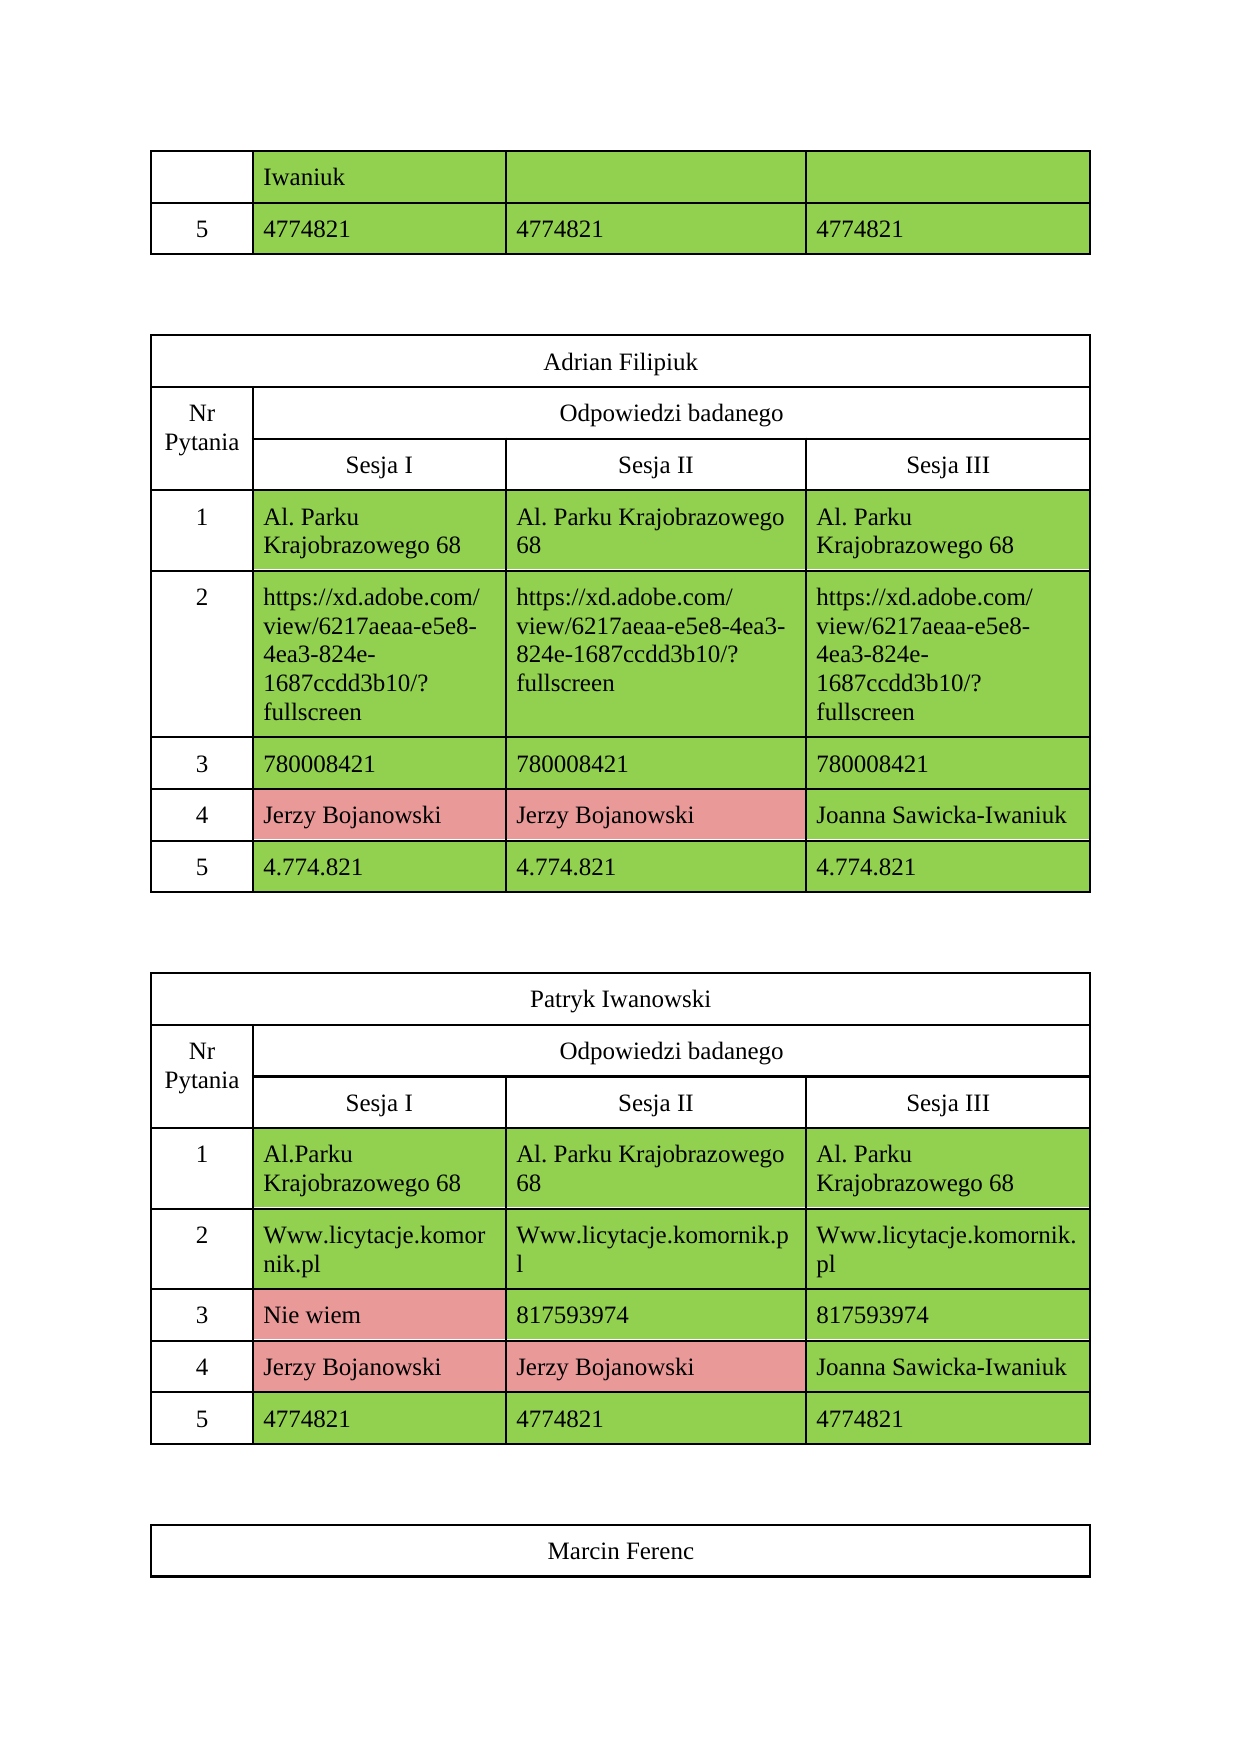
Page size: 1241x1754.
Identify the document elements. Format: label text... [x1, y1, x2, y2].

table_cell 1 [152, 1129, 252, 1207]
table_cell https://xd.adobe.com/view/6217aeaa-e5e8-4ea3-824e-1687ccdd3b10/?fullscreen [507, 572, 805, 736]
table_cell Al. Parku Krajobrazowego 68 [807, 491, 1089, 569]
table_cell Al. Parku Krajobrazowego 68 [507, 1129, 805, 1207]
table_cell Jerzy Bojanowski [507, 790, 805, 839]
table_cell Jerzy Bojanowski [507, 1342, 805, 1391]
table_cell Al. Parku Krajobrazowego 68 [507, 491, 805, 569]
table_cell Sesja II [507, 1078, 805, 1127]
table_cell https://xd.adobe.com/view/6217aeaa-e5e8-4ea3-824e-1687ccdd3b10/?fullscreen [807, 572, 1089, 736]
table_cell Joanna Sawicka-Iwaniuk [807, 790, 1089, 839]
table_cell Sesja II [507, 440, 805, 489]
table_cell Sesja III [807, 1078, 1089, 1127]
table_cell Www.licytacje.komornik.pl [507, 1210, 805, 1288]
table_cell Www.licytacje.komornik.pl [254, 1210, 505, 1288]
table_cell 4 [152, 1342, 252, 1391]
table_cell 5 [152, 842, 252, 891]
table_cell Sesja I [254, 1078, 505, 1127]
table_header Patryk Iwanowski [152, 974, 1089, 1024]
table_cell 5 [152, 204, 252, 253]
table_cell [254, 152, 505, 202]
table_header Adrian Filipiuk [152, 336, 1089, 386]
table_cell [507, 152, 805, 202]
table_cell 4 [152, 790, 252, 839]
table_cell Jerzy Bojanowski [254, 1342, 505, 1391]
table_cell Joanna Sawicka-Iwaniuk [807, 1342, 1089, 1391]
table_cell Nr Pytania [152, 1026, 252, 1127]
table_cell 4 [152, 152, 252, 202]
table_cell 4774821 [254, 204, 505, 253]
table_cell Jerzy Bojanowski [254, 790, 505, 839]
table_cell 4774821 [507, 1393, 805, 1443]
table_cell 780008421 [254, 738, 505, 788]
table_cell Nie wiem [254, 1290, 505, 1339]
table_cell Odpowiedzi badanego [254, 1026, 1089, 1075]
table_cell https://xd.adobe.com/view/6217aeaa-e5e8-4ea3-824e-1687ccdd3b10/?fullscreen [254, 572, 505, 736]
table_cell 5 [152, 1393, 252, 1443]
table_cell Al. Parku Krajobrazowego 68 [807, 1129, 1089, 1207]
table_cell 3 [152, 738, 252, 788]
table_cell 3 [152, 1290, 252, 1339]
table_cell 2 [152, 572, 252, 736]
table_cell Www.licytacje.komornik.pl [807, 1210, 1089, 1288]
table_cell 4.774.821 [807, 842, 1089, 891]
table_cell 780008421 [807, 738, 1089, 788]
table_cell 1 [152, 491, 252, 569]
table_cell 4774821 [807, 204, 1089, 253]
table_cell 4774821 [254, 1393, 505, 1443]
table_cell Al. Parku Krajobrazowego 68 [254, 491, 505, 569]
table_cell Al.Parku Krajobrazowego 68 [254, 1129, 505, 1207]
table_cell Sesja I [254, 440, 505, 489]
table_cell 817593974 [807, 1290, 1089, 1339]
table_cell 4774821 [807, 1393, 1089, 1443]
table_cell 780008421 [507, 738, 805, 788]
table_cell Odpowiedzi badanego [254, 388, 1089, 437]
table_cell 4.774.821 [254, 842, 505, 891]
table_header Marcin Ferenc [152, 1526, 1089, 1575]
table_cell 4774821 [507, 204, 805, 253]
table_cell Sesja III [807, 440, 1089, 489]
table_cell 817593974 [507, 1290, 805, 1339]
table_cell 4.774.821 [507, 842, 805, 891]
table_cell Nr Pytania [152, 388, 252, 489]
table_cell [807, 152, 1089, 202]
table_cell 2 [152, 1210, 252, 1288]
